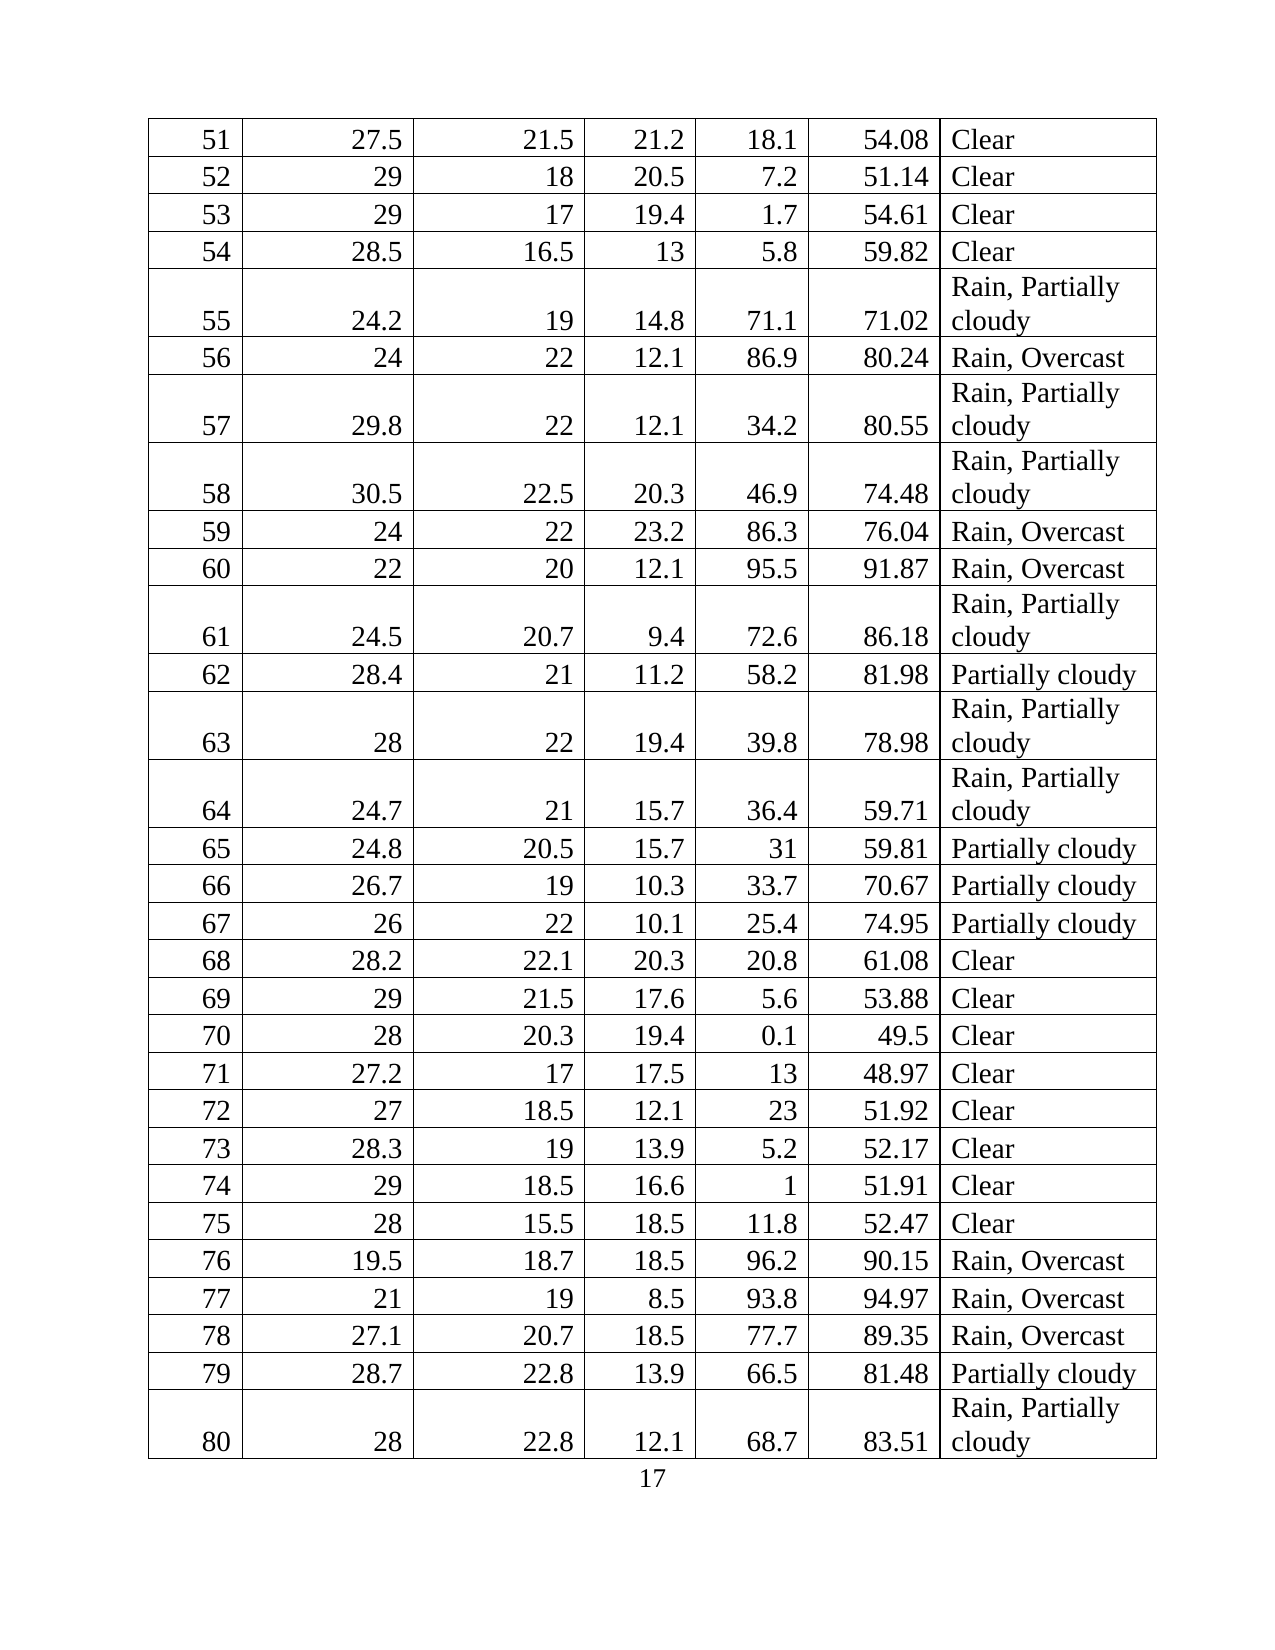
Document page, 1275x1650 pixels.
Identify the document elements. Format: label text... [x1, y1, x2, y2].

table_cell 28 [243, 1390, 413, 1457]
table_cell Partially cloudy [941, 903, 1156, 939]
table_cell 80 [149, 1390, 242, 1457]
table_cell 56 [149, 337, 242, 374]
table_cell 16.5 [414, 232, 584, 268]
table_cell 62 [149, 654, 242, 691]
table_cell 81.48 [809, 1353, 939, 1389]
table_cell 19.5 [243, 1240, 413, 1277]
table_cell 10.1 [585, 903, 695, 939]
table_cell Rain, Overcast [941, 337, 1156, 374]
table_cell 28.2 [243, 940, 413, 977]
table_cell Rain, Overcast [941, 1278, 1156, 1314]
table_cell 52.17 [809, 1128, 939, 1164]
table_cell 24.7 [243, 760, 413, 827]
table_cell Clear [941, 119, 1156, 156]
table_cell 18 [414, 157, 584, 193]
table_cell 13 [585, 232, 695, 268]
table_cell 5.6 [696, 978, 808, 1014]
table_cell 0.1 [696, 1015, 808, 1052]
table_cell Rain, Partially cloudy [941, 1390, 1156, 1457]
table_cell 20.5 [585, 157, 695, 193]
table_cell Clear [941, 978, 1156, 1014]
table_cell 10.3 [585, 865, 695, 902]
table_cell Clear [941, 1203, 1156, 1239]
table_cell 12.1 [585, 375, 695, 442]
table_cell 86.18 [809, 586, 939, 653]
table_cell 86.9 [696, 337, 808, 374]
table_cell 86.3 [696, 511, 808, 547]
table_cell Clear [941, 1165, 1156, 1202]
table_cell 18.5 [414, 1090, 584, 1127]
table_cell 1.7 [696, 194, 808, 231]
table_cell 13.9 [585, 1128, 695, 1164]
table_cell 18.7 [414, 1240, 584, 1277]
table_cell 93.8 [696, 1278, 808, 1314]
table_cell 12.1 [585, 1390, 695, 1457]
table_cell 53 [149, 194, 242, 231]
table_cell 57 [149, 375, 242, 442]
table_cell 20.5 [414, 828, 584, 864]
table_cell 19.4 [585, 1015, 695, 1052]
table_cell 28.5 [243, 232, 413, 268]
table_cell 75 [149, 1203, 242, 1239]
table_cell 24.2 [243, 269, 413, 336]
table_cell 21.5 [414, 978, 584, 1014]
table_cell 52 [149, 157, 242, 193]
table_cell 53.88 [809, 978, 939, 1014]
table_cell 55 [149, 269, 242, 336]
table_cell 96.2 [696, 1240, 808, 1277]
table_cell 49.5 [809, 1015, 939, 1052]
table_cell 58 [149, 443, 242, 510]
table_cell 24.8 [243, 828, 413, 864]
table_cell 46.9 [696, 443, 808, 510]
table_cell 68 [149, 940, 242, 977]
table_cell 19 [414, 865, 584, 902]
table_cell 28 [243, 1203, 413, 1239]
table_cell 21 [243, 1278, 413, 1314]
table_cell 19 [414, 1128, 584, 1164]
table_cell 13.9 [585, 1353, 695, 1389]
table_cell 24 [243, 337, 413, 374]
table_cell 11.8 [696, 1203, 808, 1239]
table_cell Clear [941, 194, 1156, 231]
table_cell 29 [243, 978, 413, 1014]
table_cell 18.5 [414, 1165, 584, 1202]
table_cell 67 [149, 903, 242, 939]
table_cell 95.5 [696, 549, 808, 585]
table_cell 79 [149, 1353, 242, 1389]
table_cell 61 [149, 586, 242, 653]
table_cell 8.5 [585, 1278, 695, 1314]
table_cell 69 [149, 978, 242, 1014]
table_cell 36.4 [696, 760, 808, 827]
table_cell 22.8 [414, 1353, 584, 1389]
table_cell 19.4 [585, 194, 695, 231]
table_cell 94.97 [809, 1278, 939, 1314]
table_cell 71 [149, 1053, 242, 1089]
table_cell Clear [941, 232, 1156, 268]
table_cell 29 [243, 157, 413, 193]
table_cell 72.6 [696, 586, 808, 653]
table_cell Rain, Partially cloudy [941, 760, 1156, 827]
table_cell 20.7 [414, 1315, 584, 1352]
table_cell 59.82 [809, 232, 939, 268]
table_cell 28.7 [243, 1353, 413, 1389]
table_cell 20 [414, 549, 584, 585]
table_cell 27.1 [243, 1315, 413, 1352]
table_cell 27.2 [243, 1053, 413, 1089]
table_cell 54 [149, 232, 242, 268]
table_cell 80.24 [809, 337, 939, 374]
table_cell 51.14 [809, 157, 939, 193]
table_cell 51.91 [809, 1165, 939, 1202]
table_cell 29 [243, 1165, 413, 1202]
table_cell 18.5 [585, 1240, 695, 1277]
table_cell 39.8 [696, 692, 808, 759]
table_cell 59 [149, 511, 242, 547]
table_cell 59.81 [809, 828, 939, 864]
table_cell 78.98 [809, 692, 939, 759]
table_cell 22 [414, 375, 584, 442]
table_cell 22 [414, 692, 584, 759]
table_cell 51 [149, 119, 242, 156]
table_cell 65 [149, 828, 242, 864]
table_cell 20.3 [585, 443, 695, 510]
table_cell 26.7 [243, 865, 413, 902]
table_cell 89.35 [809, 1315, 939, 1352]
table_cell 28.4 [243, 654, 413, 691]
table_cell 20.7 [414, 586, 584, 653]
table_cell Rain, Overcast [941, 1315, 1156, 1352]
table_cell 60 [149, 549, 242, 585]
table_cell 76 [149, 1240, 242, 1277]
table_cell 74 [149, 1165, 242, 1202]
table_cell 21 [414, 654, 584, 691]
table_cell 72 [149, 1090, 242, 1127]
table_cell 29 [243, 194, 413, 231]
table_cell 17.6 [585, 978, 695, 1014]
table_cell 15.7 [585, 828, 695, 864]
table_cell 80.55 [809, 375, 939, 442]
table_cell 21 [414, 760, 584, 827]
table_cell 77.7 [696, 1315, 808, 1352]
table_cell 18.1 [696, 119, 808, 156]
table_cell 63 [149, 692, 242, 759]
table_cell 22 [243, 549, 413, 585]
table_cell 66.5 [696, 1353, 808, 1389]
table_cell 91.87 [809, 549, 939, 585]
table_cell Rain, Overcast [941, 549, 1156, 585]
table_cell 74.48 [809, 443, 939, 510]
table_cell 76.04 [809, 511, 939, 547]
table_cell 18.5 [585, 1203, 695, 1239]
table_cell 70 [149, 1015, 242, 1052]
table_cell Rain, Partially cloudy [941, 586, 1156, 653]
table_cell 71.1 [696, 269, 808, 336]
table_cell 54.61 [809, 194, 939, 231]
table_cell 13 [696, 1053, 808, 1089]
table_cell 68.7 [696, 1390, 808, 1457]
table_cell 27 [243, 1090, 413, 1127]
table_cell 24.5 [243, 586, 413, 653]
table_cell 22 [414, 903, 584, 939]
table_cell 61.08 [809, 940, 939, 977]
table_cell Partially cloudy [941, 828, 1156, 864]
table_cell Rain, Partially cloudy [941, 269, 1156, 336]
table_cell 73 [149, 1128, 242, 1164]
table_cell 5.2 [696, 1128, 808, 1164]
table_cell Rain, Partially cloudy [941, 375, 1156, 442]
table_cell 64 [149, 760, 242, 827]
table_cell 19.4 [585, 692, 695, 759]
table_cell 71.02 [809, 269, 939, 336]
table_cell 22.5 [414, 443, 584, 510]
table_cell 21.2 [585, 119, 695, 156]
table_cell 21.5 [414, 119, 584, 156]
table_cell 1 [696, 1165, 808, 1202]
table_cell 22.1 [414, 940, 584, 977]
table_cell 78 [149, 1315, 242, 1352]
table_cell 16.6 [585, 1165, 695, 1202]
table_cell Rain, Overcast [941, 511, 1156, 547]
table_cell 54.08 [809, 119, 939, 156]
table_cell 11.2 [585, 654, 695, 691]
table_cell 19 [414, 1278, 584, 1314]
table_cell 30.5 [243, 443, 413, 510]
table_cell 25.4 [696, 903, 808, 939]
table_cell 83.51 [809, 1390, 939, 1457]
table_cell 5.8 [696, 232, 808, 268]
table_cell 14.8 [585, 269, 695, 336]
table_cell Clear [941, 1053, 1156, 1089]
table_cell 15.7 [585, 760, 695, 827]
table_cell 29.8 [243, 375, 413, 442]
table_cell Clear [941, 1015, 1156, 1052]
table_cell 70.67 [809, 865, 939, 902]
table_cell 20.3 [414, 1015, 584, 1052]
table_cell 48.97 [809, 1053, 939, 1089]
table_cell Rain, Overcast [941, 1240, 1156, 1277]
table_cell 15.5 [414, 1203, 584, 1239]
table_cell 12.1 [585, 1090, 695, 1127]
table_cell Clear [941, 1090, 1156, 1127]
table_cell 77 [149, 1278, 242, 1314]
table_cell 28 [243, 692, 413, 759]
table_cell 28 [243, 1015, 413, 1052]
table_cell 17 [414, 1053, 584, 1089]
table_cell Rain, Partially cloudy [941, 443, 1156, 510]
table_cell 51.92 [809, 1090, 939, 1127]
table_cell 81.98 [809, 654, 939, 691]
table_cell 28.3 [243, 1128, 413, 1164]
table_cell 58.2 [696, 654, 808, 691]
table_cell 33.7 [696, 865, 808, 902]
table_cell 22 [414, 511, 584, 547]
table_cell 52.47 [809, 1203, 939, 1239]
table_cell 7.2 [696, 157, 808, 193]
table_cell 22 [414, 337, 584, 374]
table_cell 59.71 [809, 760, 939, 827]
table_cell 20.3 [585, 940, 695, 977]
table_cell 9.4 [585, 586, 695, 653]
table_cell Clear [941, 940, 1156, 977]
table_cell Partially cloudy [941, 654, 1156, 691]
table_cell 12.1 [585, 549, 695, 585]
table_cell 34.2 [696, 375, 808, 442]
table_cell Partially cloudy [941, 865, 1156, 902]
table_cell 17 [414, 194, 584, 231]
table_cell 18.5 [585, 1315, 695, 1352]
table_cell 12.1 [585, 337, 695, 374]
table_cell Clear [941, 157, 1156, 193]
table_cell 23.2 [585, 511, 695, 547]
table_cell 26 [243, 903, 413, 939]
table_cell 23 [696, 1090, 808, 1127]
table_cell 66 [149, 865, 242, 902]
table_cell 27.5 [243, 119, 413, 156]
table_cell 22.8 [414, 1390, 584, 1457]
table_cell Clear [941, 1128, 1156, 1164]
table_cell Partially cloudy [941, 1353, 1156, 1389]
table_cell Rain, Partially cloudy [941, 692, 1156, 759]
table_cell 31 [696, 828, 808, 864]
table_cell 17.5 [585, 1053, 695, 1089]
table_cell 74.95 [809, 903, 939, 939]
table_cell 90.15 [809, 1240, 939, 1277]
table_cell 19 [414, 269, 584, 336]
table_cell 20.8 [696, 940, 808, 977]
table_cell 24 [243, 511, 413, 547]
